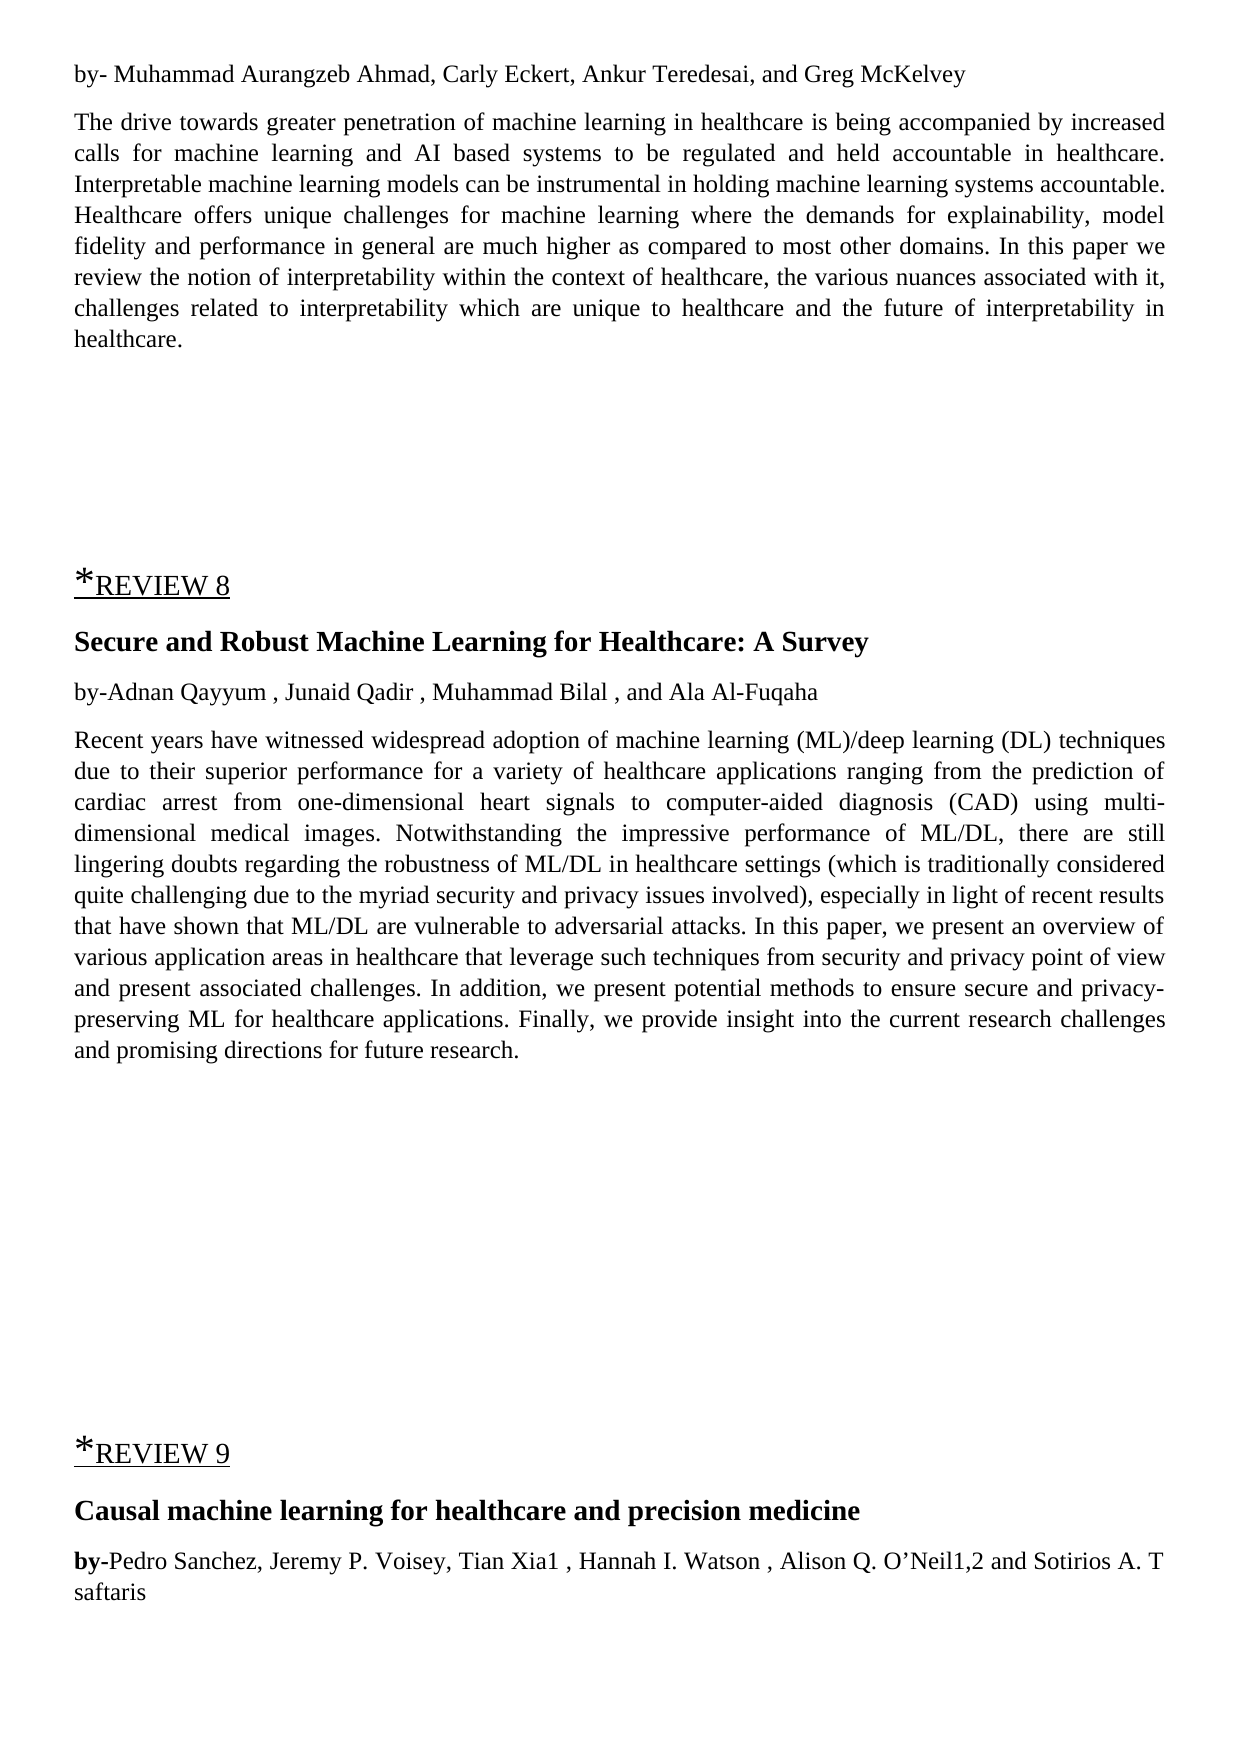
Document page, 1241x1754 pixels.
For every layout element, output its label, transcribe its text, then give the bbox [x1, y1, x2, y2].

text *REVIEW 8 [74, 556, 1166, 604]
text by-Pedro Sanchez, Jeremy P. Voisey, Tian Xia1 , Hannah I. Watson , Alison Q. O’Neil1,2 and Sotirios A. T saftaris [74, 1546, 1166, 1606]
text by- Muhammad Aurangzeb Ahmad, Carly Eckert, Ankur Teredesai, and Greg McKelvey [74, 59, 1166, 88]
text by-Adnan Qayyum , Junaid Qadir , Muhammad Bilal , and Ala Al-Fuqaha [74, 677, 1166, 706]
text Recent years have witnessed widespread adoption of machine learning (ML)/deep learning (DL) techniques due to their superior performance for a variety of healthcare applications ranging from the prediction of cardiac arrest from one-dimensional heart signals to computer-aided diagnosis (CAD) using multi-dimensional medical images. Notwithstanding the impressive performance of ML/DL, there are still lingering doubts regarding the robustness of ML/DL in healthcare settings (which is traditionally considered quite challenging due to the myriad security and privacy issues involved), especially in light of recent results that have shown that ML/DL are vulnerable to adversarial attacks. In this paper, we present an overview of various application areas in healthcare that leverage such techniques from security and privacy point of view and present associated challenges. In addition, we present potential methods to ensure secure and privacy-preserving ML for healthcare applications. Finally, we provide insight into the current research challenges and promising directions for future research. [74, 725, 1166, 1064]
text The drive towards greater penetration of machine learning in healthcare is being accompanied by increased calls for machine learning and AI based systems to be regulated and held accountable in healthcare. Interpretable machine learning models can be instrumental in holding machine learning systems accountable. Healthcare offers unique challenges for machine learning where the demands for explainability, model fidelity and performance in general are much higher as compared to most other domains. In this paper we review the notion of interpretability within the context of healthcare, the various nuances associated with it, challenges related to interpretability which are unique to healthcare and the future of interpretability in healthcare. [74, 107, 1166, 353]
text Secure and Robust Machine Learning for Healthcare: A Survey [74, 624, 1166, 658]
text Causal machine learning for healthcare and precision medicine [74, 1493, 1166, 1527]
text *REVIEW 9 [74, 1425, 1166, 1473]
